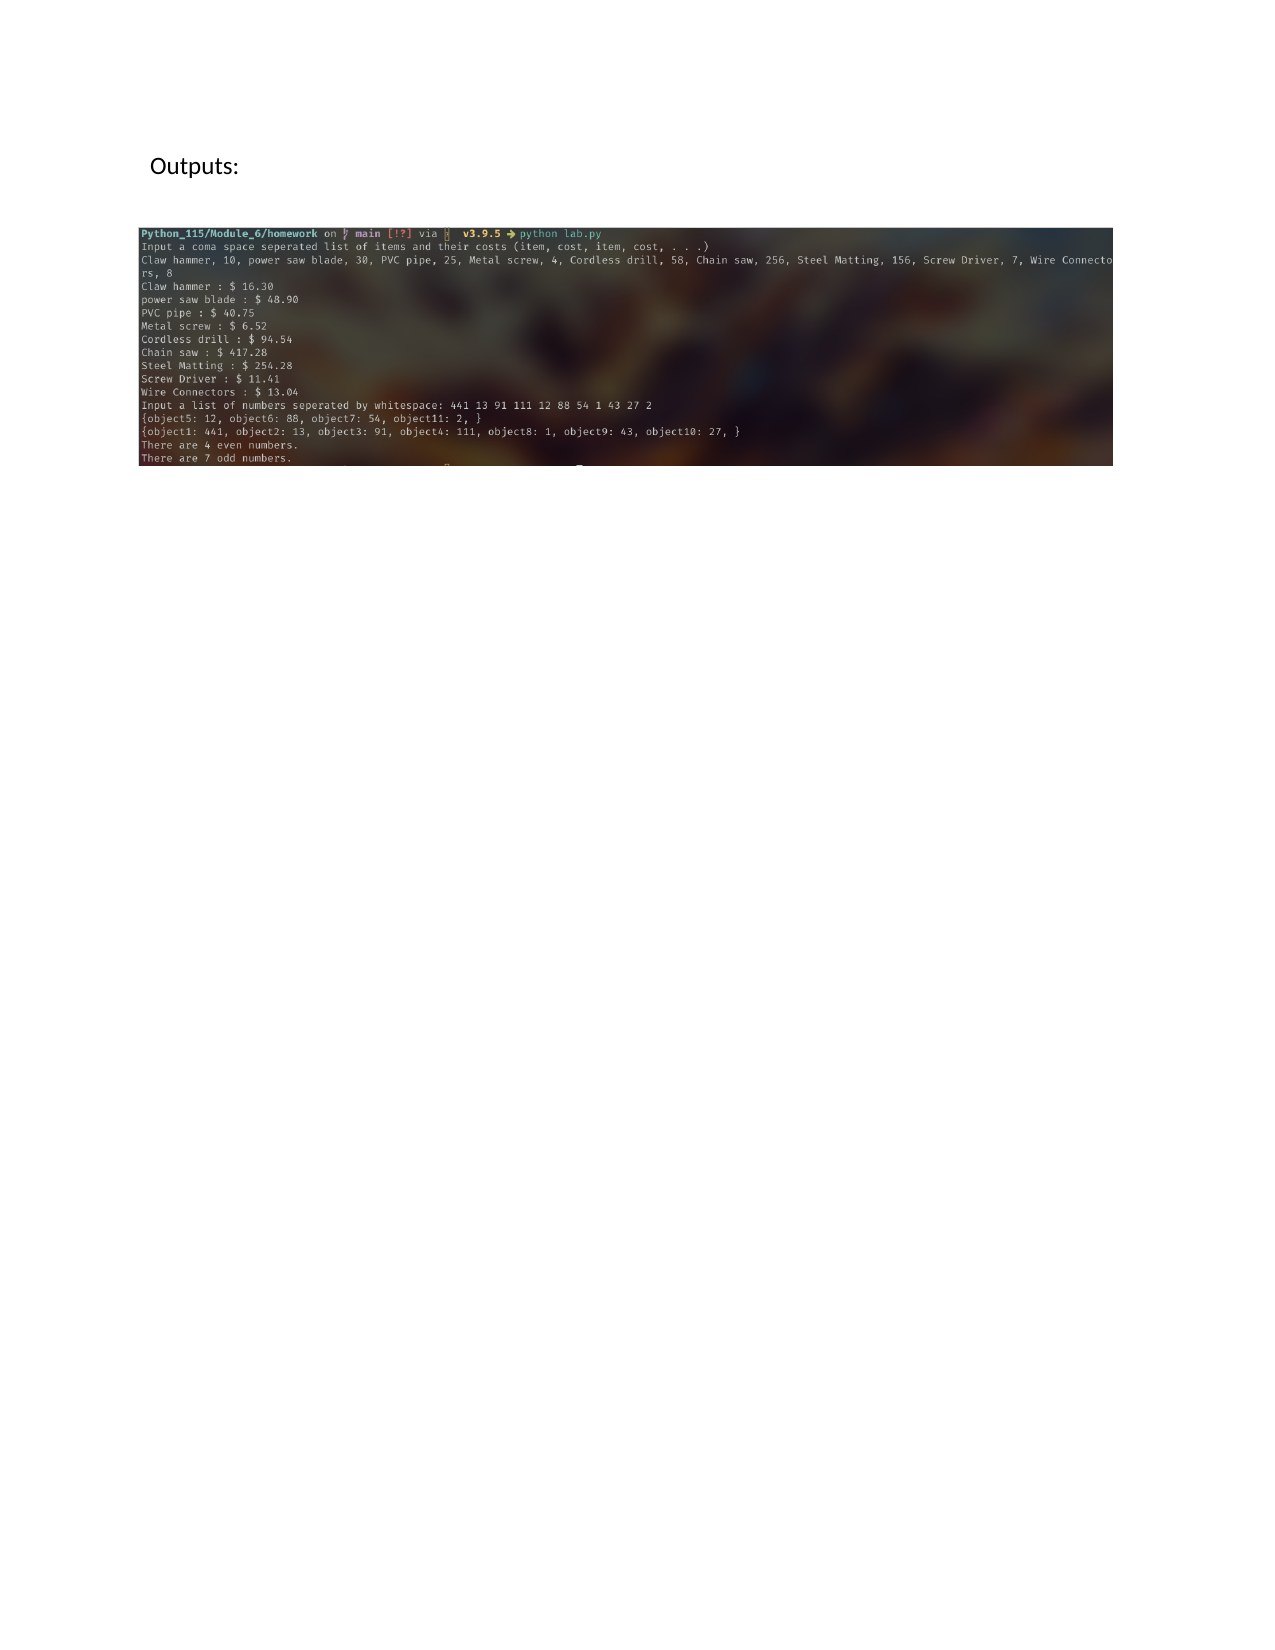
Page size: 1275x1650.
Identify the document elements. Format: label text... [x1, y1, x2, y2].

text Outputs: [150, 150, 1125, 181]
picture [138, 227, 1113, 466]
